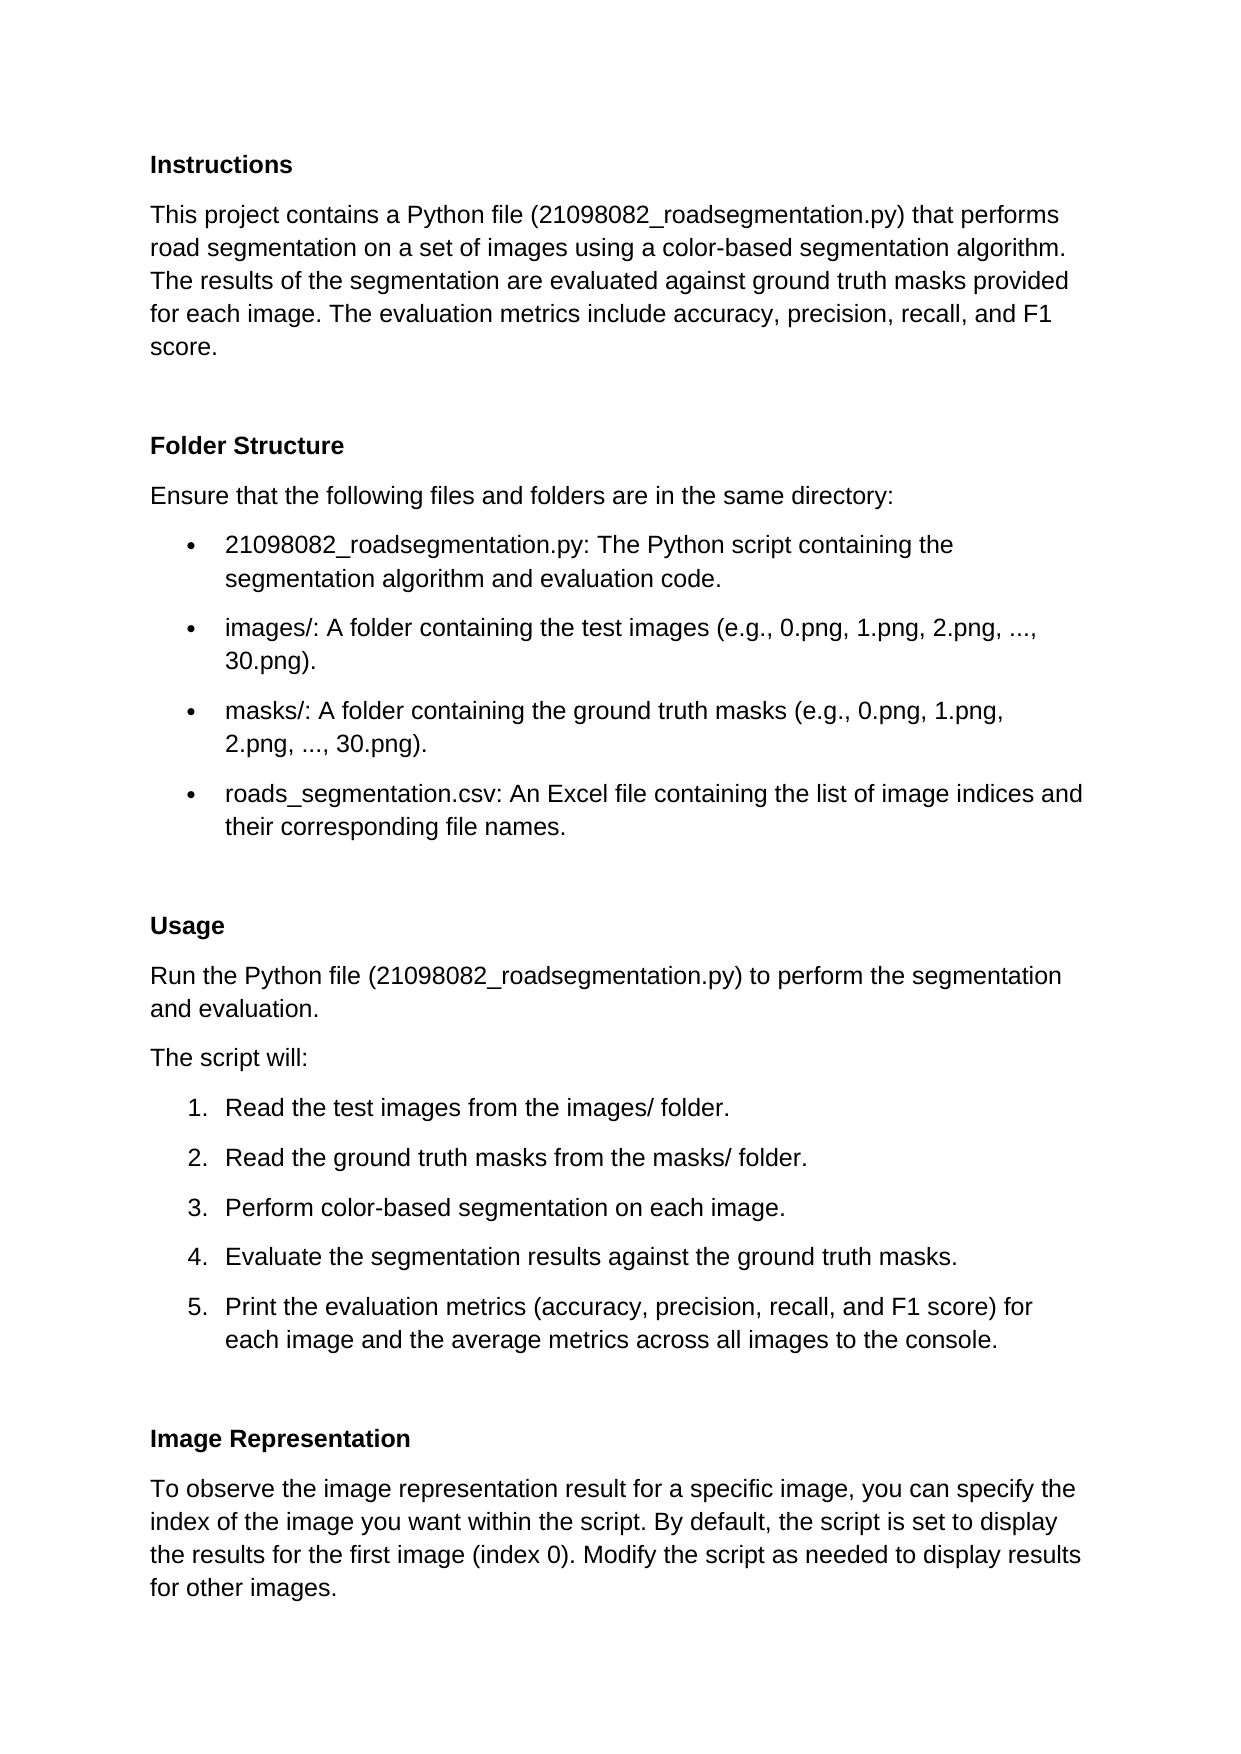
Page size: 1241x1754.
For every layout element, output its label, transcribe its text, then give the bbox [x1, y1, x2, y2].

text Ensure that the following files and folders are in the same directory: [150, 481, 1090, 509]
text Folder Structure [150, 431, 1090, 460]
text Image Representation [150, 1424, 1090, 1453]
list masks/: A folder containing the ground truth masks (e.g., 0.png, 1.png, 2.png, ..., 30.png). [187, 696, 1090, 758]
list Perform color-based segmentation on each image. [187, 1192, 1090, 1221]
list Read the test images from the images/ folder. [187, 1093, 1090, 1122]
list images/: A folder containing the test images (e.g., 0.png, 1.png, 2.png, ..., 30.png). [187, 613, 1090, 675]
list roads_segmentation.csv: An Excel file containing the list of image indices and their corresponding file names. [187, 779, 1090, 840]
text Run the Python file (21098082_roadsegmentation.py) to perform the segmentation and evaluation. [150, 961, 1090, 1022]
text This project contains a Python file (21098082_roadsegmentation.py) that performs road segmentation on a set of images using a color-based segmentation algorithm. The results of the segmentation are evaluated against ground truth masks provided for each image. The evaluation metrics include accuracy, precision, recall, and F1 score. [150, 200, 1090, 361]
list Print the evaluation metrics (accuracy, precision, recall, and F1 score) for each image and the average metrics across all images to the console. [187, 1292, 1090, 1354]
list 21098082_roadsegmentation.py: The Python script containing the segmentation algorithm and evaluation code. [187, 531, 1090, 592]
text Usage [150, 911, 1090, 940]
text The script will: [150, 1043, 1090, 1072]
list Evaluate the segmentation results against the ground truth masks. [187, 1242, 1090, 1271]
list Read the ground truth masks from the masks/ folder. [187, 1143, 1090, 1172]
text To observe the image representation result for a specific image, you can specify the index of the image you want within the script. By default, the script is set to display the results for the first image (index 0). Modify the script as needed to display results for other images. [150, 1474, 1090, 1602]
text Instructions [150, 150, 1090, 179]
